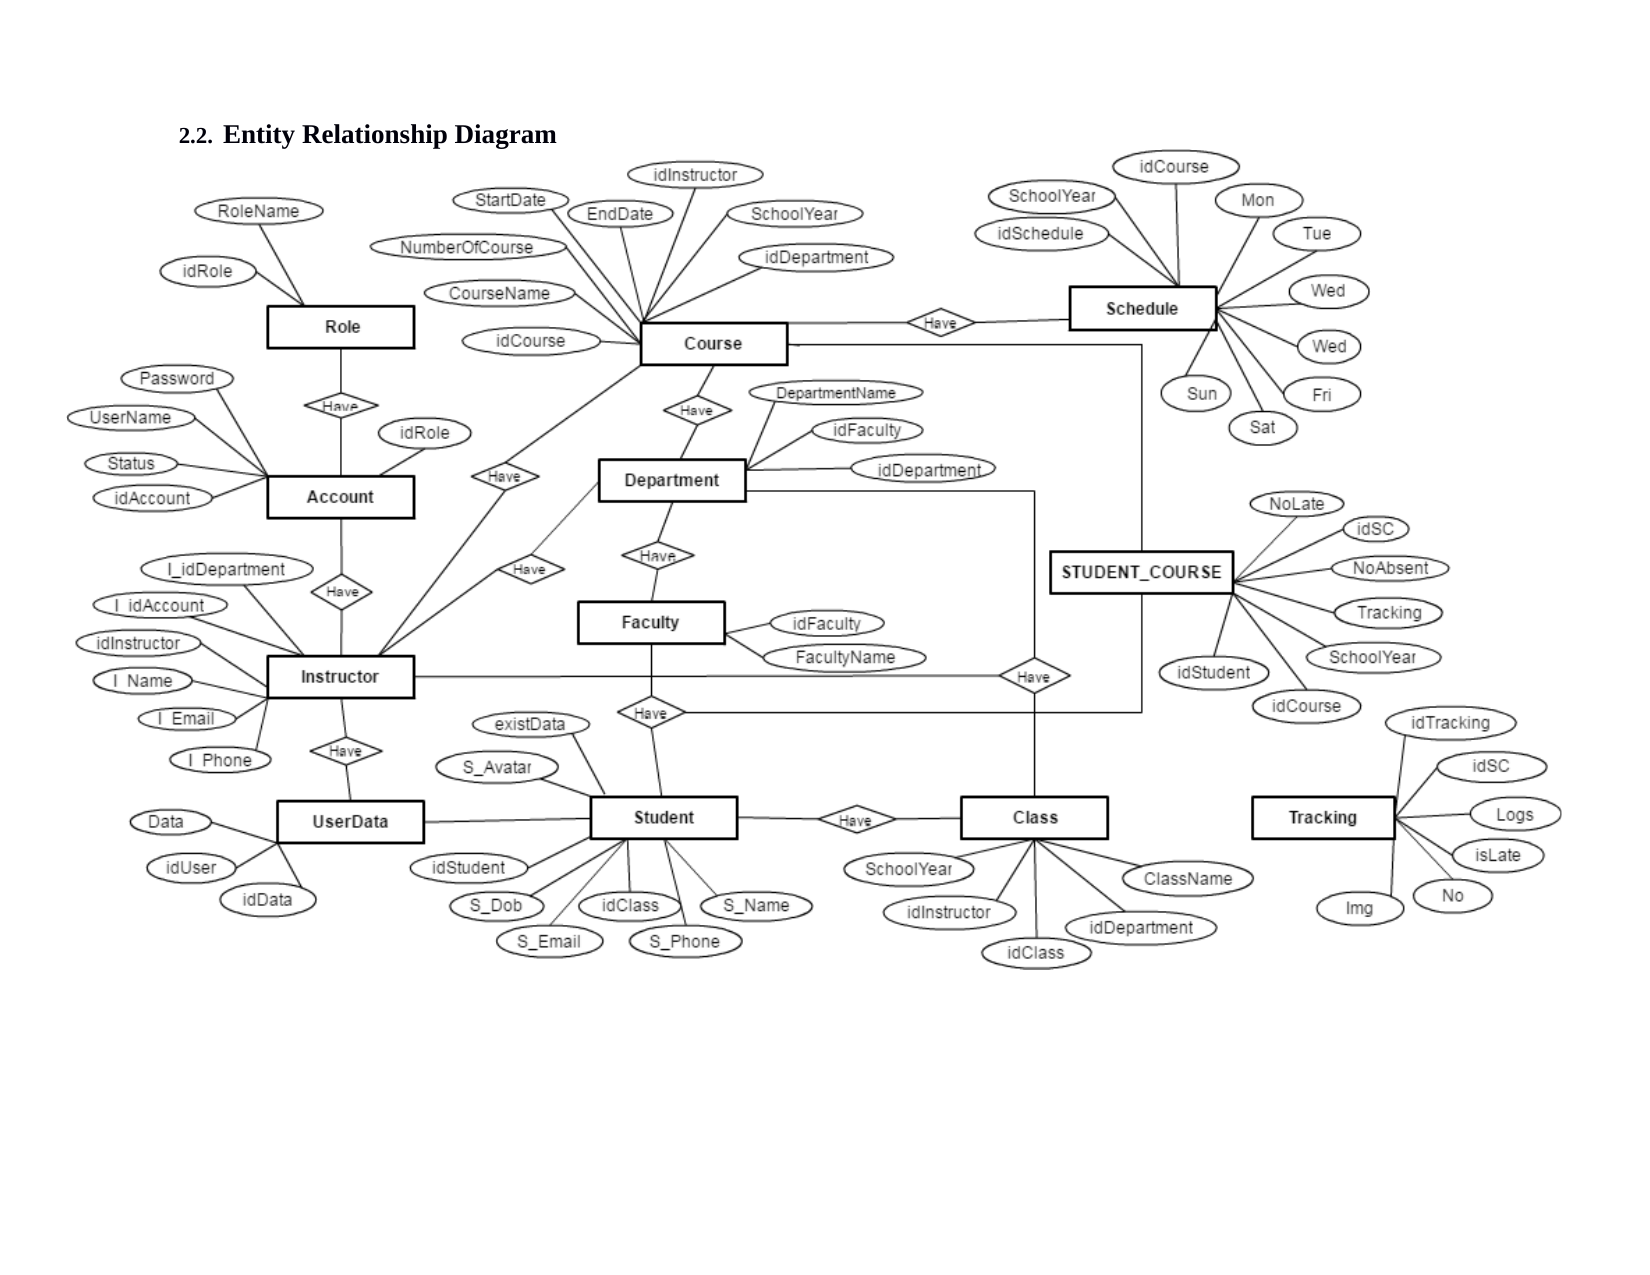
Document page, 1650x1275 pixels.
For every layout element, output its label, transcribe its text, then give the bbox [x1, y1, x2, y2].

picture [66, 149, 1562, 970]
list Entity Relationship Diagram [178, 118, 1561, 149]
